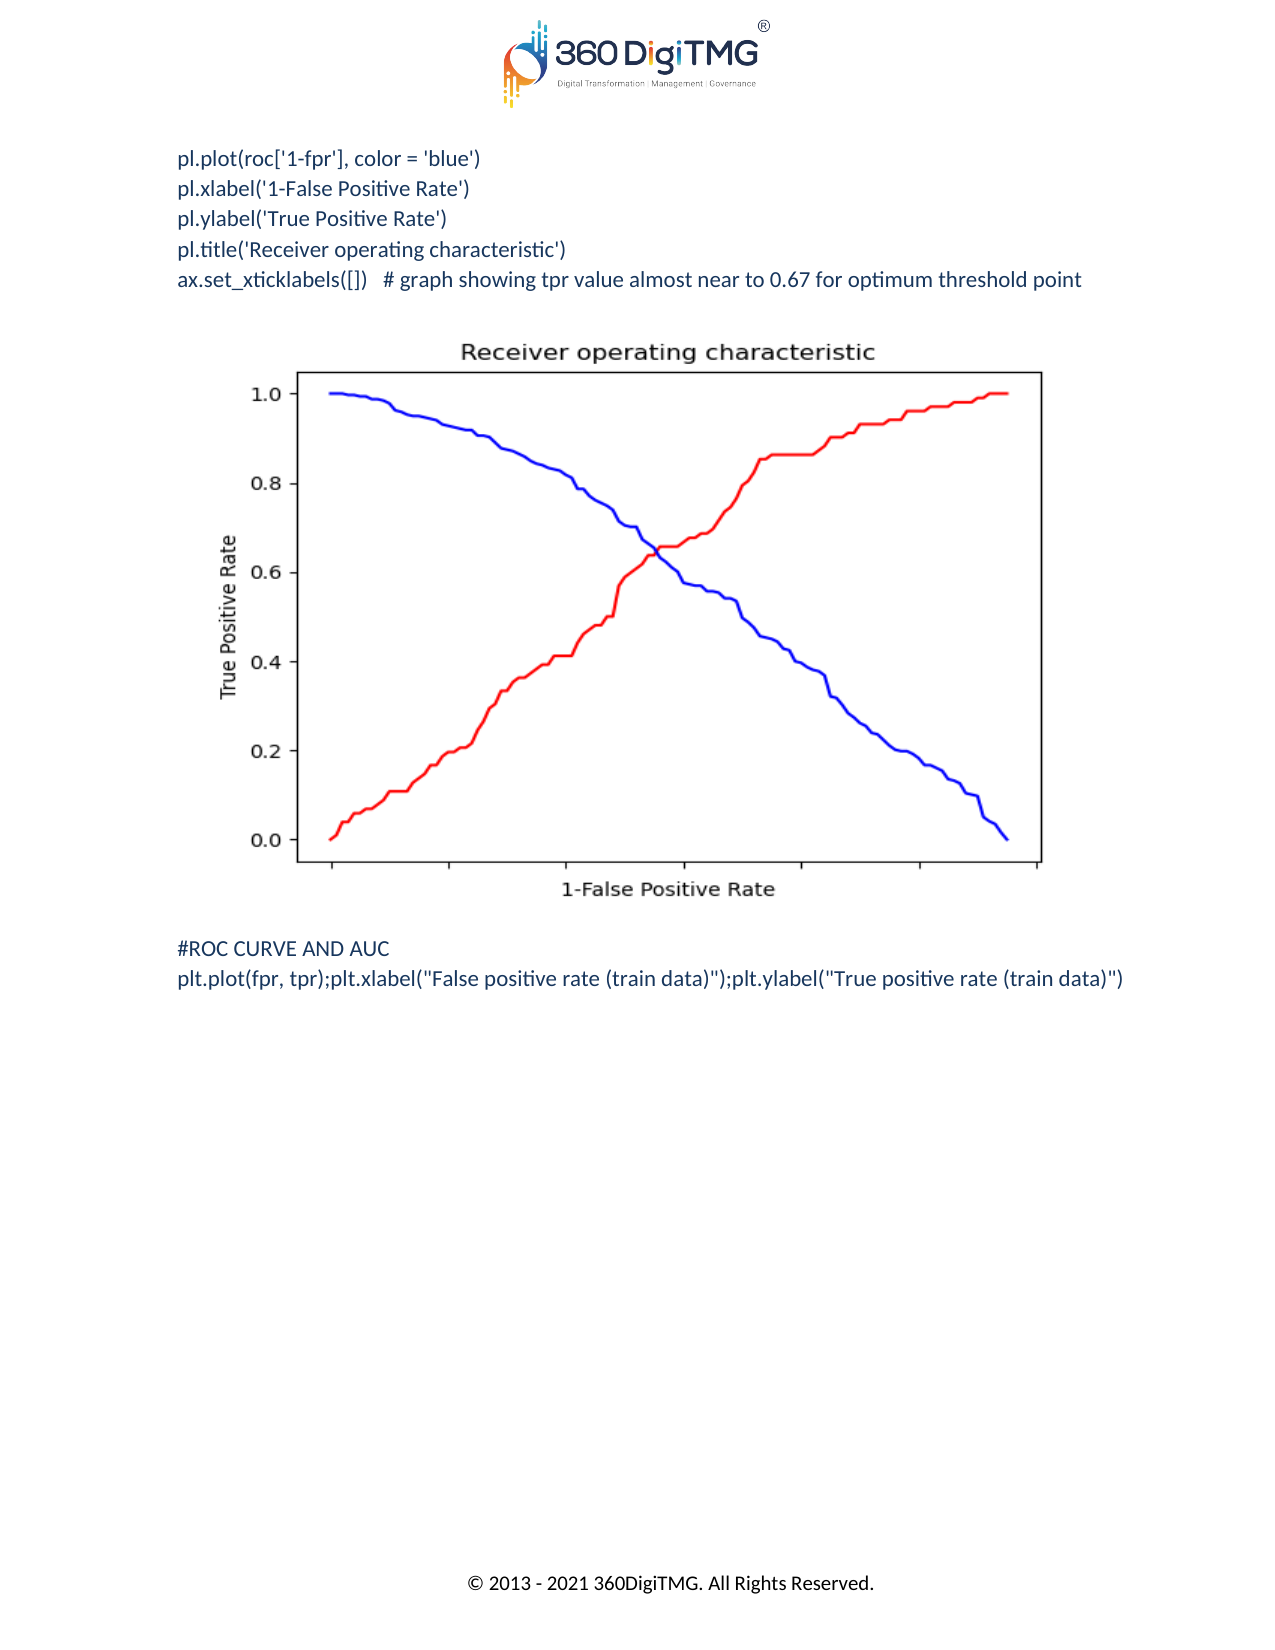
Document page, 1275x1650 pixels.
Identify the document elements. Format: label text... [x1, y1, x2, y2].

text #ROC CURVE AND AUC [177, 934, 1202, 962]
text plt.plot(fpr, tpr);plt.xlabel("False positive rate (train data)");plt.ylabel("True positive rate (train data)") [177, 964, 1202, 993]
text pl.title('Receiver operating characteristic') [177, 235, 1202, 263]
text pl.plot(roc['1-fpr'], color = 'blue') [177, 144, 1202, 172]
picture [499, 15, 774, 113]
text pl.xlabel('1-False Positive Rate') [177, 174, 1202, 202]
text ax.set_xticklabels([]) # graph showing tpr value almost near to 0.67 for optimum threshold point [177, 265, 1202, 293]
text pl.ylabel('True Positive Rate') [177, 204, 1202, 233]
picture [177, 295, 1137, 932]
